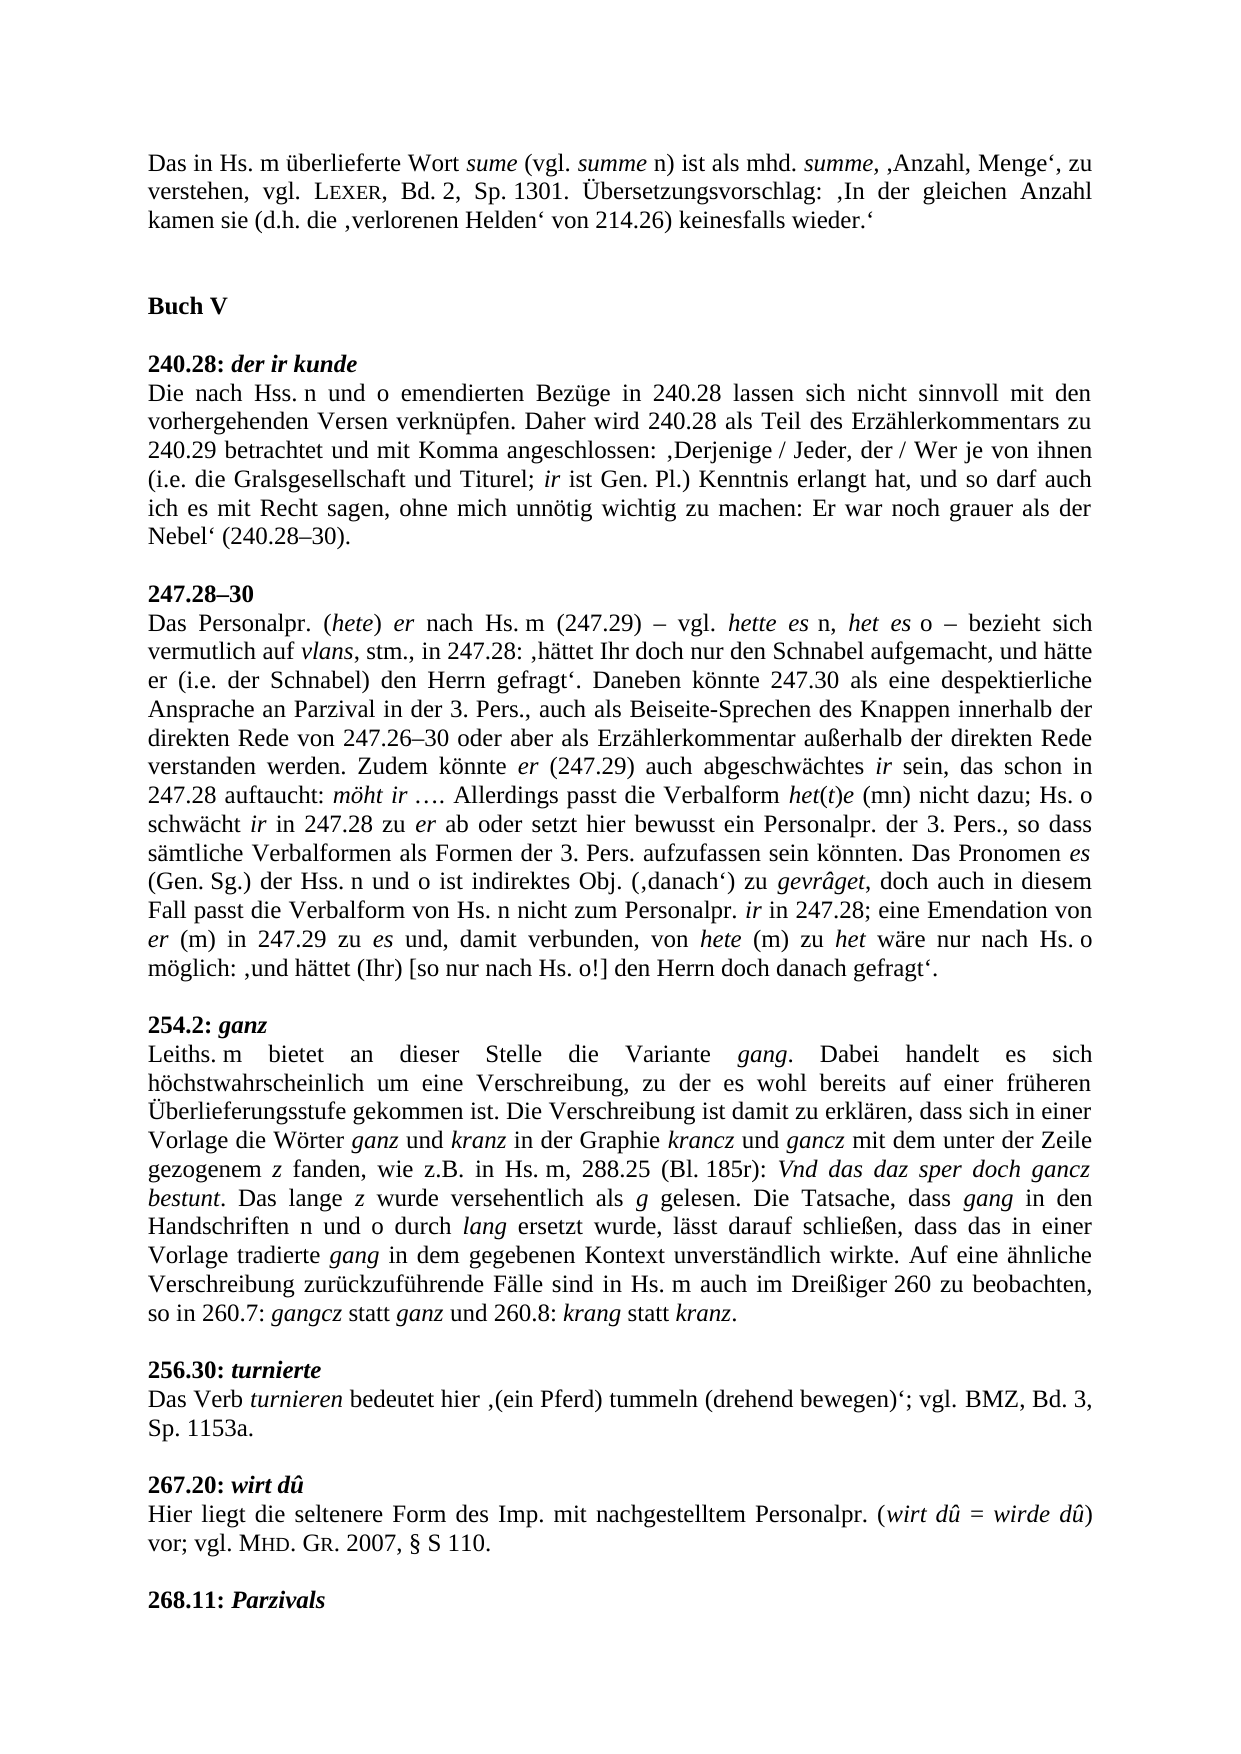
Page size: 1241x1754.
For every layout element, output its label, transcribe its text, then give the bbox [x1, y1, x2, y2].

text Buch V [148, 291, 1093, 320]
text Das Personalpr. (hete) er nach Hs. m (247.29) – vgl. hette es n, het es o – bezieht sich vermutlich auf vlans, stm., in 247.28: ‚hättet Ihr doch nur den Schnabel aufgemacht, und hätte er (i.e. der Schnabel) den Herrn gefragt‘. Daneben könnte 247.30 als eine despektierliche Ansprache an Parzival in der 3. Pers., auch als Beiseite-Sprechen des Knappen innerhalb der direkten Rede von 247.26–30 oder aber als Erzählerkommentar außerhalb der direkten Rede verstanden werden. Zudem könnte er (247.29) auch abgeschwächtes ir sein, das schon in 247.28 auftaucht: möht ir …. Allerdings passt die Verbalform het(t)e (mn) nicht dazu; Hs. o schwächt ir in 247.28 zu er ab oder setzt hier bewusst ein Personalpr. der 3. Pers., so dass sämtliche Verbalformen als Formen der 3. Pers. aufzufassen sein könnten. Das Pronomen es (Gen. Sg.) der Hss. n und o ist indirektes Obj. (‚danach‘) zu gevrâget, doch auch in diesem Fall passt die Verbalform von Hs. n nicht zum Personalpr. ir in 247.28; eine Emendation von er (m) in 247.29 zu es und, damit verbunden, von hete (m) zu het wäre nur nach Hs. o möglich: ‚und hättet (Ihr) [so nur nach Hs. o!] den Herrn doch danach gefragt‘. [148, 608, 1093, 981]
text 268.11: Parzivals [148, 1585, 1093, 1614]
text Leiths. m bietet an dieser Stelle die Variante gang. Dabei handelt es sich höchstwahrscheinlich um eine Verschreibung, zu der es wohl bereits auf einer früheren Überlieferungsstufe gekommen ist. Die Verschreibung ist damit zu erklären, dass sich in einer Vorlage die Wörter ganz und kranz in der Graphie krancz und gancz mit dem unter der Zeile gezogenem z fanden, wie z.B. in Hs. m, 288.25 (Bl. 185r): Vnd das daz sper doch gancz bestunt. Das lange z wurde versehentlich als g gelesen. Die Tatsache, dass gang in den Handschriften n und o durch lang ersetzt wurde, lässt darauf schließen, dass das in einer Vorlage tradierte gang in dem gegebenen Kontext unverständlich wirkte. Auf eine ähnliche Verschreibung zurückzuführende Fälle sind in Hs. m auch im Dreißiger 260 zu beobachten, so in 260.7: gangcz statt ganz und 260.8: krang statt kranz. [148, 1039, 1093, 1326]
text Das in Hs. m überlieferte Wort sume (vgl. summe n) ist als mhd. summe, ,Anzahl, Menge‘, zu verstehen, vgl. Lexer, Bd. 2, Sp. 1301. Übersetzungsvorschlag: ‚In der gleichen Anzahl kamen sie (d.h. die ‚verlorenen Helden‘ von 214.26) keinesfalls wieder.‘ [148, 148, 1093, 234]
text 240.28: der ir kunde [148, 349, 1093, 378]
text 256.30: turnierte [148, 1355, 1093, 1384]
text 247.28–30 [148, 579, 1093, 608]
text 267.20: wirt dû [148, 1470, 1093, 1499]
text Die nach Hss. n und o emendierten Bezüge in 240.28 lassen sich nicht sinnvoll mit den vorhergehenden Versen verknüpfen. Daher wird 240.28 als Teil des Erzählerkommentars zu 240.29 betrachtet und mit Komma angeschlossen: ‚Derjenige / Jeder, der / Wer je von ihnen (i.e. die Gralsgesellschaft und Titurel; ir ist Gen. Pl.) Kenntnis erlangt hat, und so darf auch ich es mit Recht sagen, ohne mich unnötig wichtig zu machen: Er war noch grauer als der Nebel‘ (240.28–30). [148, 378, 1093, 550]
text 254.2: ganz [148, 1010, 1093, 1039]
text Hier liegt die seltenere Form des Imp. mit nachgestelltem Personalpr. (wirt dû = wirde dû) vor; vgl. Mhd. Gr. 2007, § S 110. [148, 1499, 1093, 1556]
text Das Verb turnieren bedeutet hier ‚(ein Pferd) tummeln (drehend bewegen)‘; vgl. BMZ, Bd. 3, Sp. 1153a. [148, 1384, 1093, 1441]
